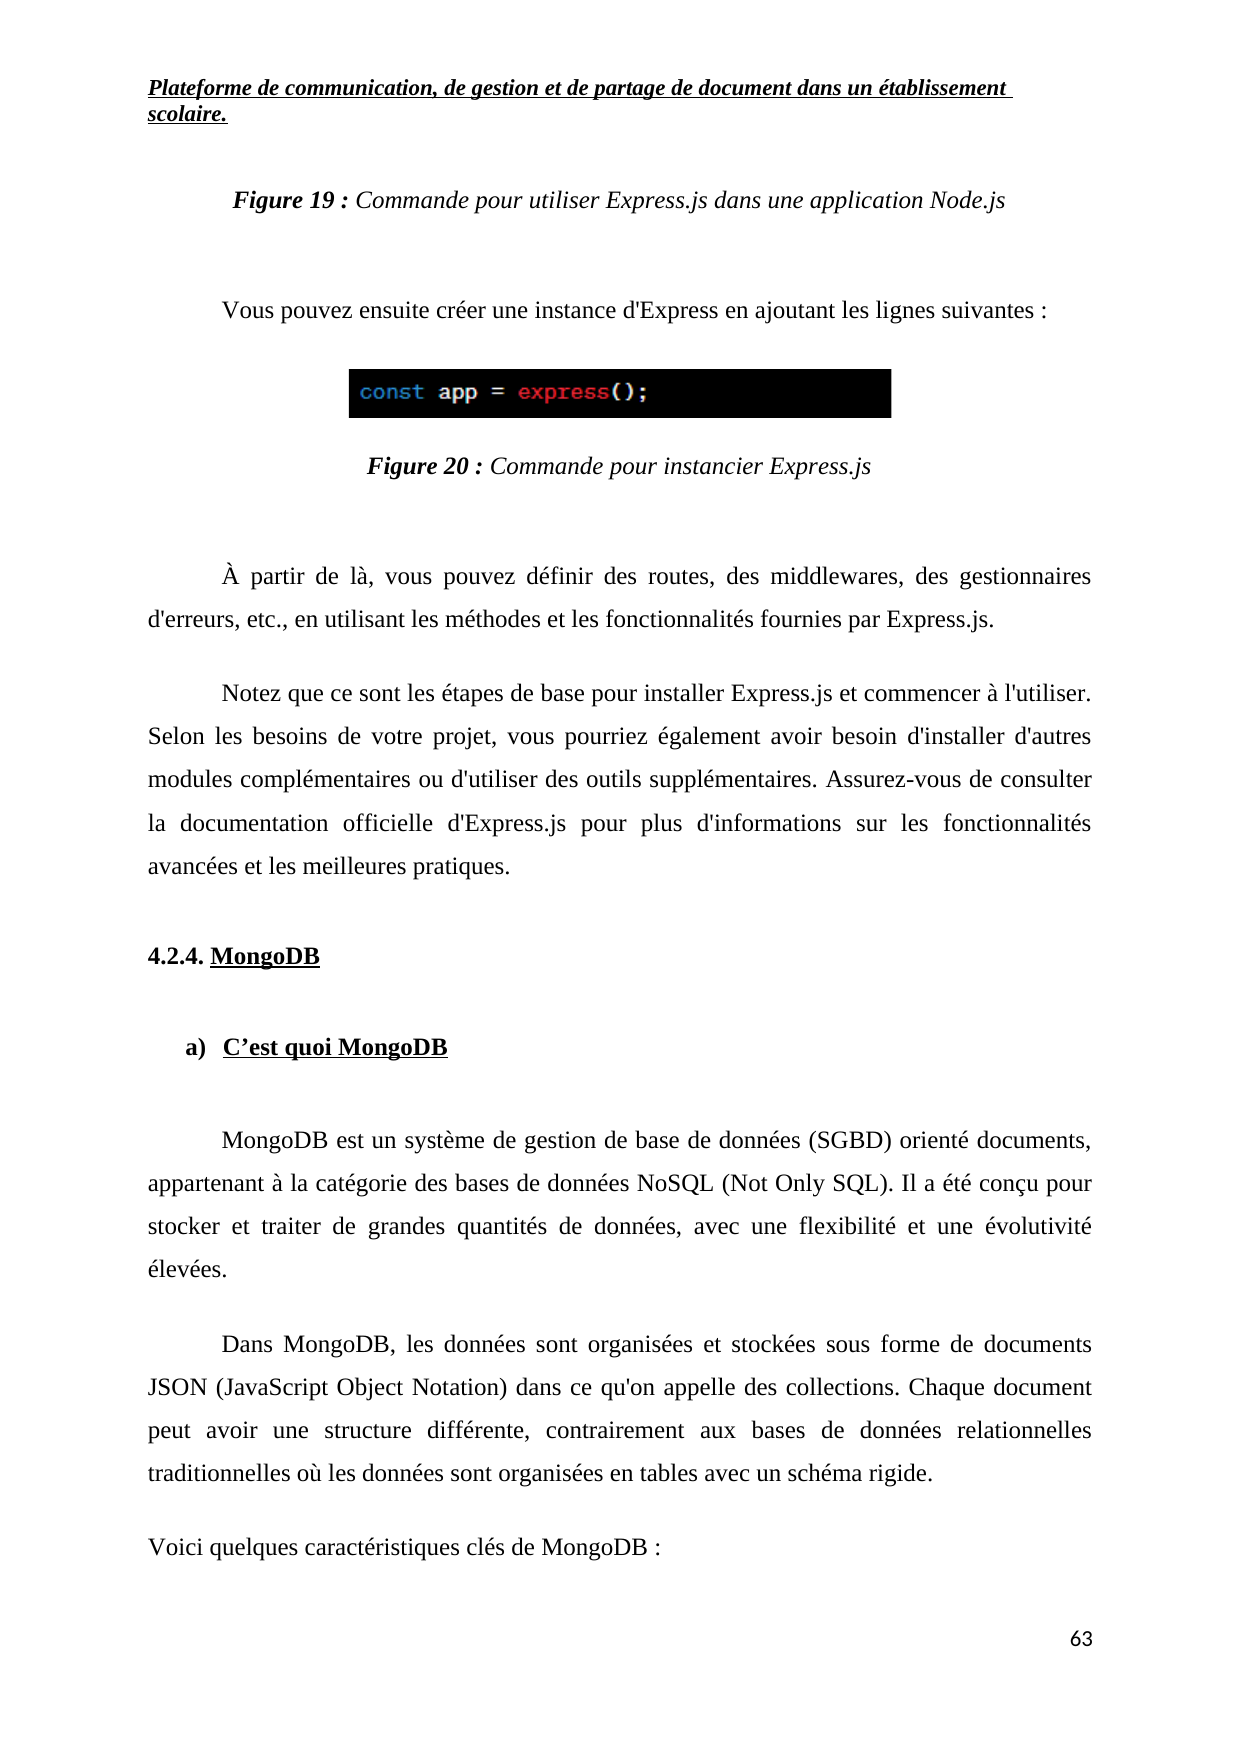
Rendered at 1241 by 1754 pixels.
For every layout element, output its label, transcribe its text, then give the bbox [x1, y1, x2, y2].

text Figure 20 : Commande pour instancier Express.js [148, 451, 1093, 480]
text À partir de là, vous pouvez définir des routes, des middlewares, des gestionnaires d'erreurs, etc., en utilisant les méthodes et les fonctionnalités fournies par Express.js. [148, 561, 1093, 633]
text MongoDB est un système de gestion de base de données (SGBD) orienté documents, appartenant à la catégorie des bases de données NoSQL (Not Only SQL). Il a été conçu pour stocker et traiter de grandes quantités de données, avec une flexibilité et une évolutivité élevées. [148, 1125, 1093, 1283]
list C’est quoi MongoDB [185, 1032, 1093, 1061]
text Notez que ce sont les étapes de base pour installer Express.js et commencer à l'utiliser. Selon les besoins de votre projet, vous pourriez également avoir besoin d'installer d'autres modules complémentaires ou d'utiliser des outils supplémentaires. Assurez-vous de consulter la documentation officielle d'Express.js pour plus d'informations sur les fonctionnalités avancées et les meilleures pratiques. [148, 678, 1093, 879]
text Vous pouvez ensuite créer une instance d'Express en ajoutant les lignes suivantes : [148, 295, 1093, 324]
text Voici quelques caractéristiques clés de MongoDB : [148, 1532, 1093, 1561]
text Figure 19 : Commande pour utiliser Express.js dans une application Node.js [148, 186, 1093, 214]
picture [348, 369, 892, 418]
text Dans MongoDB, les données sont organisées et stockées sous forme de documents JSON (JavaScript Object Notation) dans ce qu'on appelle des collections. Chaque document peut avoir une structure différente, contrairement aux bases de données relationnelles traditionnelles où les données sont organisées en tables avec un schéma rigide. [148, 1329, 1093, 1487]
subtitle 4.2.4. MongoDB [148, 941, 1093, 970]
